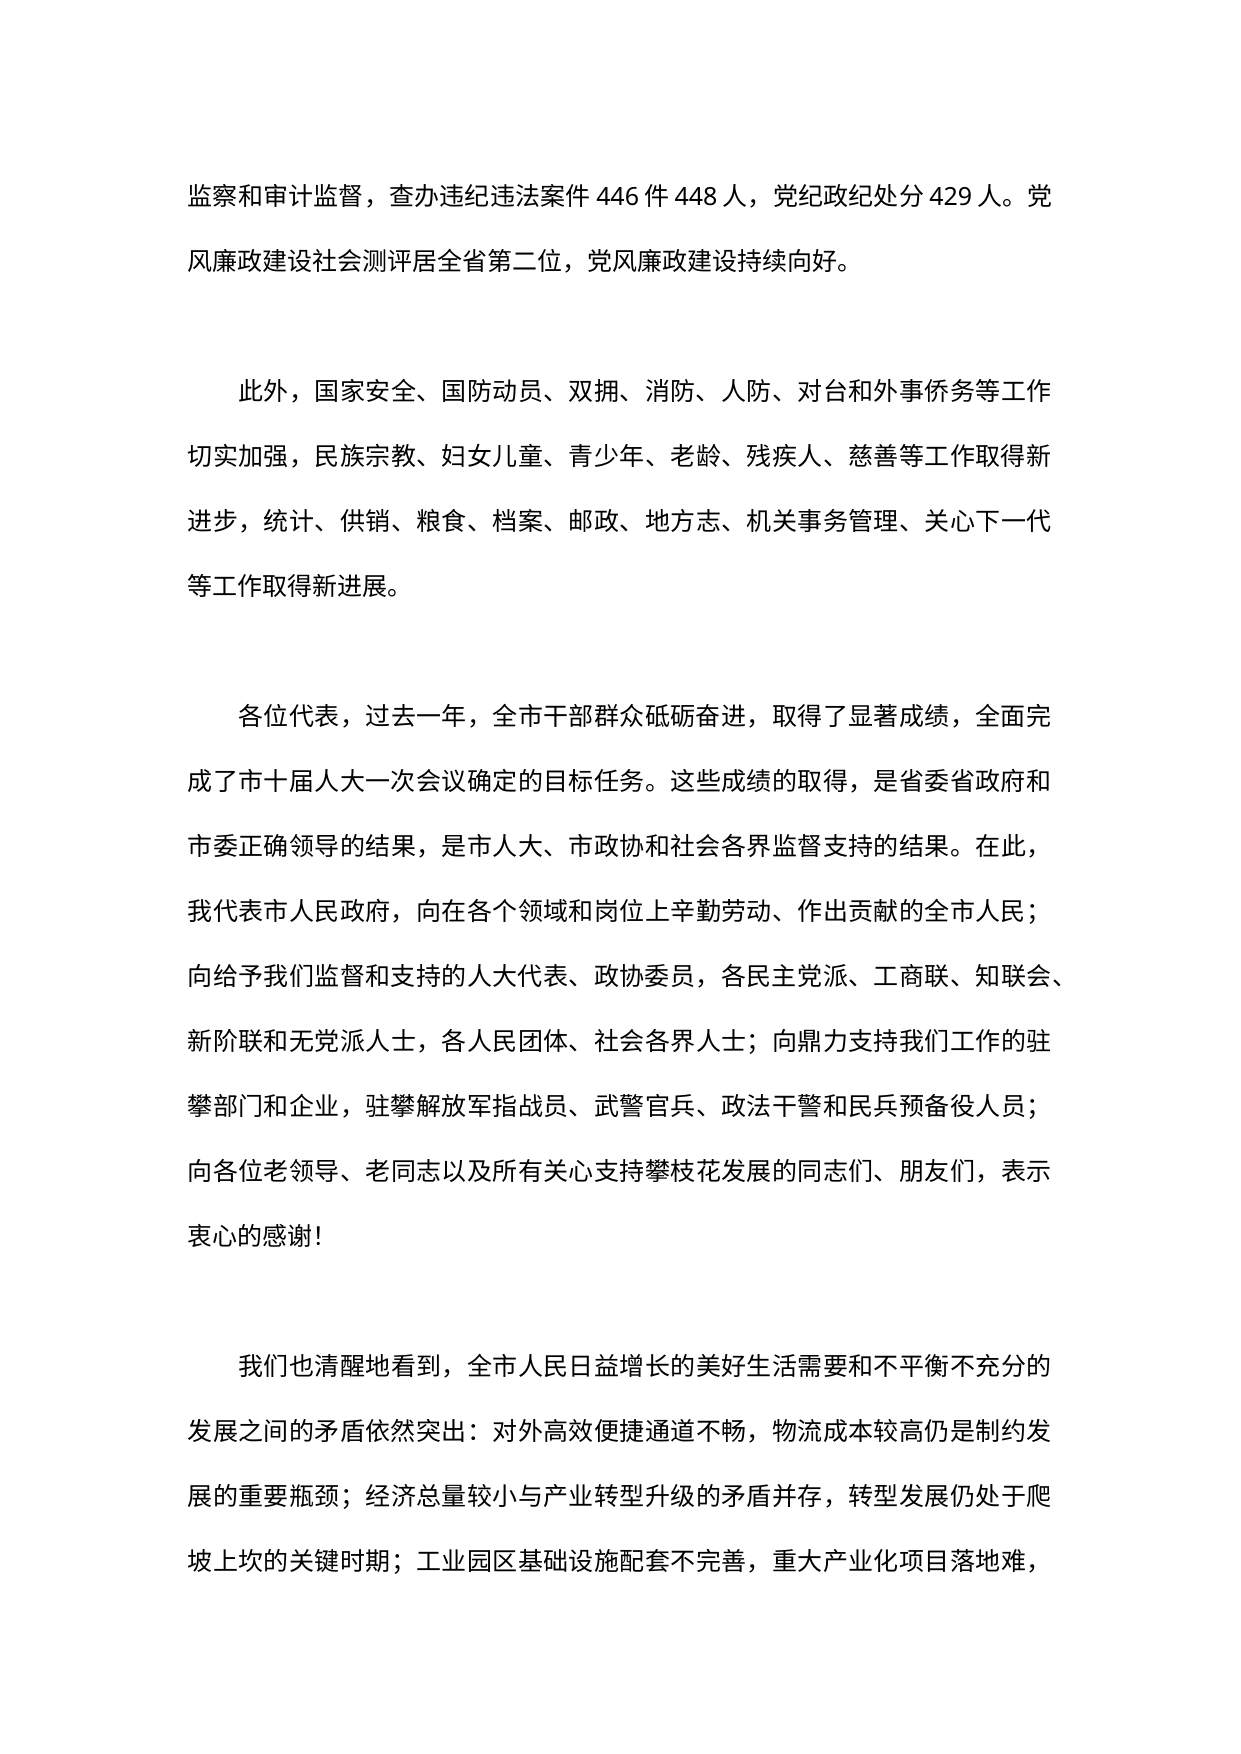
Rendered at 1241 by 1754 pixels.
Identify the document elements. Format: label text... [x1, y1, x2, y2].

text 此外，国家安全、国防动员、双拥、消防、人防、对台和外事侨务等工作切实加强，民族宗教、妇女儿童、青少年、老龄、残疾人、慈善等工作取得新进步，统计、供销、粮食、档案、邮政、地方志、机关事务管理、关心下一代等工作取得新进展。 [187, 357, 1053, 617]
text 各位代表，过去一年，全市干部群众砥砺奋进，取得了显著成绩，全面完成了市十届人大一次会议确定的目标任务。这些成绩的取得，是省委省政府和市委正确领导的结果，是市人大、市政协和社会各界监督支持的结果。在此，我代表市人民政府，向在各个领域和岗位上辛勤劳动、作出贡献的全市人民；向给予我们监督和支持的人大代表、政协委员，各民主党派、工商联、知联会、新阶联和无党派人士，各人民团体、社会各界人士；向鼎力支持我们工作的驻攀部门和企业，驻攀解放军指战员、武警官兵、政法干警和民兵预备役人员；向各位老领导、老同志以及所有关心支持攀枝花发展的同志们、朋友们，表示衷心的感谢！ [187, 682, 1053, 1267]
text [187, 1332, 1053, 1592]
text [187, 162, 1053, 292]
